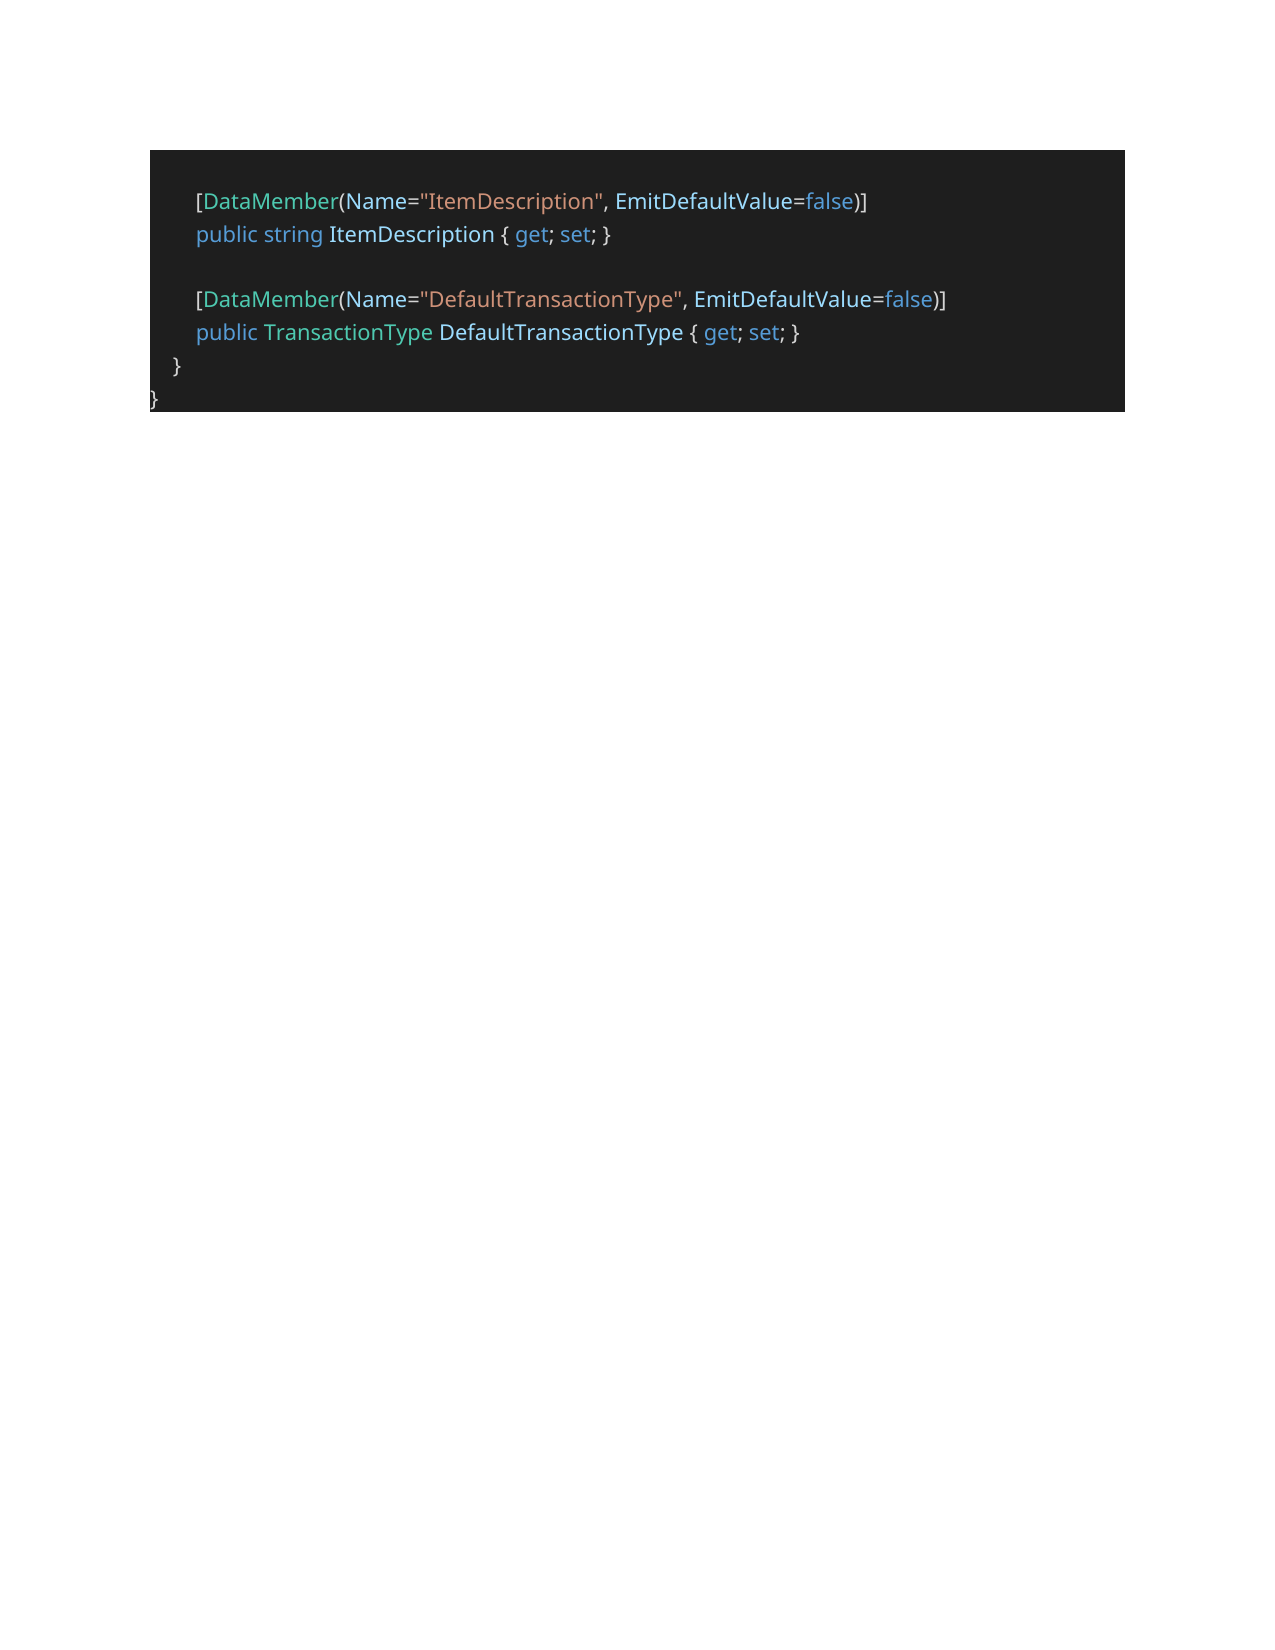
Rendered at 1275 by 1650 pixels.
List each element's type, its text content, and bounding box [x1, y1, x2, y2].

text } [150, 347, 1125, 380]
text public TransactionType DefaultTransactionType { get; set; } [150, 314, 1125, 347]
text [DataMember(Name="DefaultTransactionType", EmitDefaultValue=false)] [150, 281, 1125, 314]
text } [150, 380, 1125, 412]
text public string ItemDescription { get; set; } [150, 216, 1125, 248]
text [DataMember(Name="ItemDescription", EmitDefaultValue=false)] [150, 183, 1125, 216]
